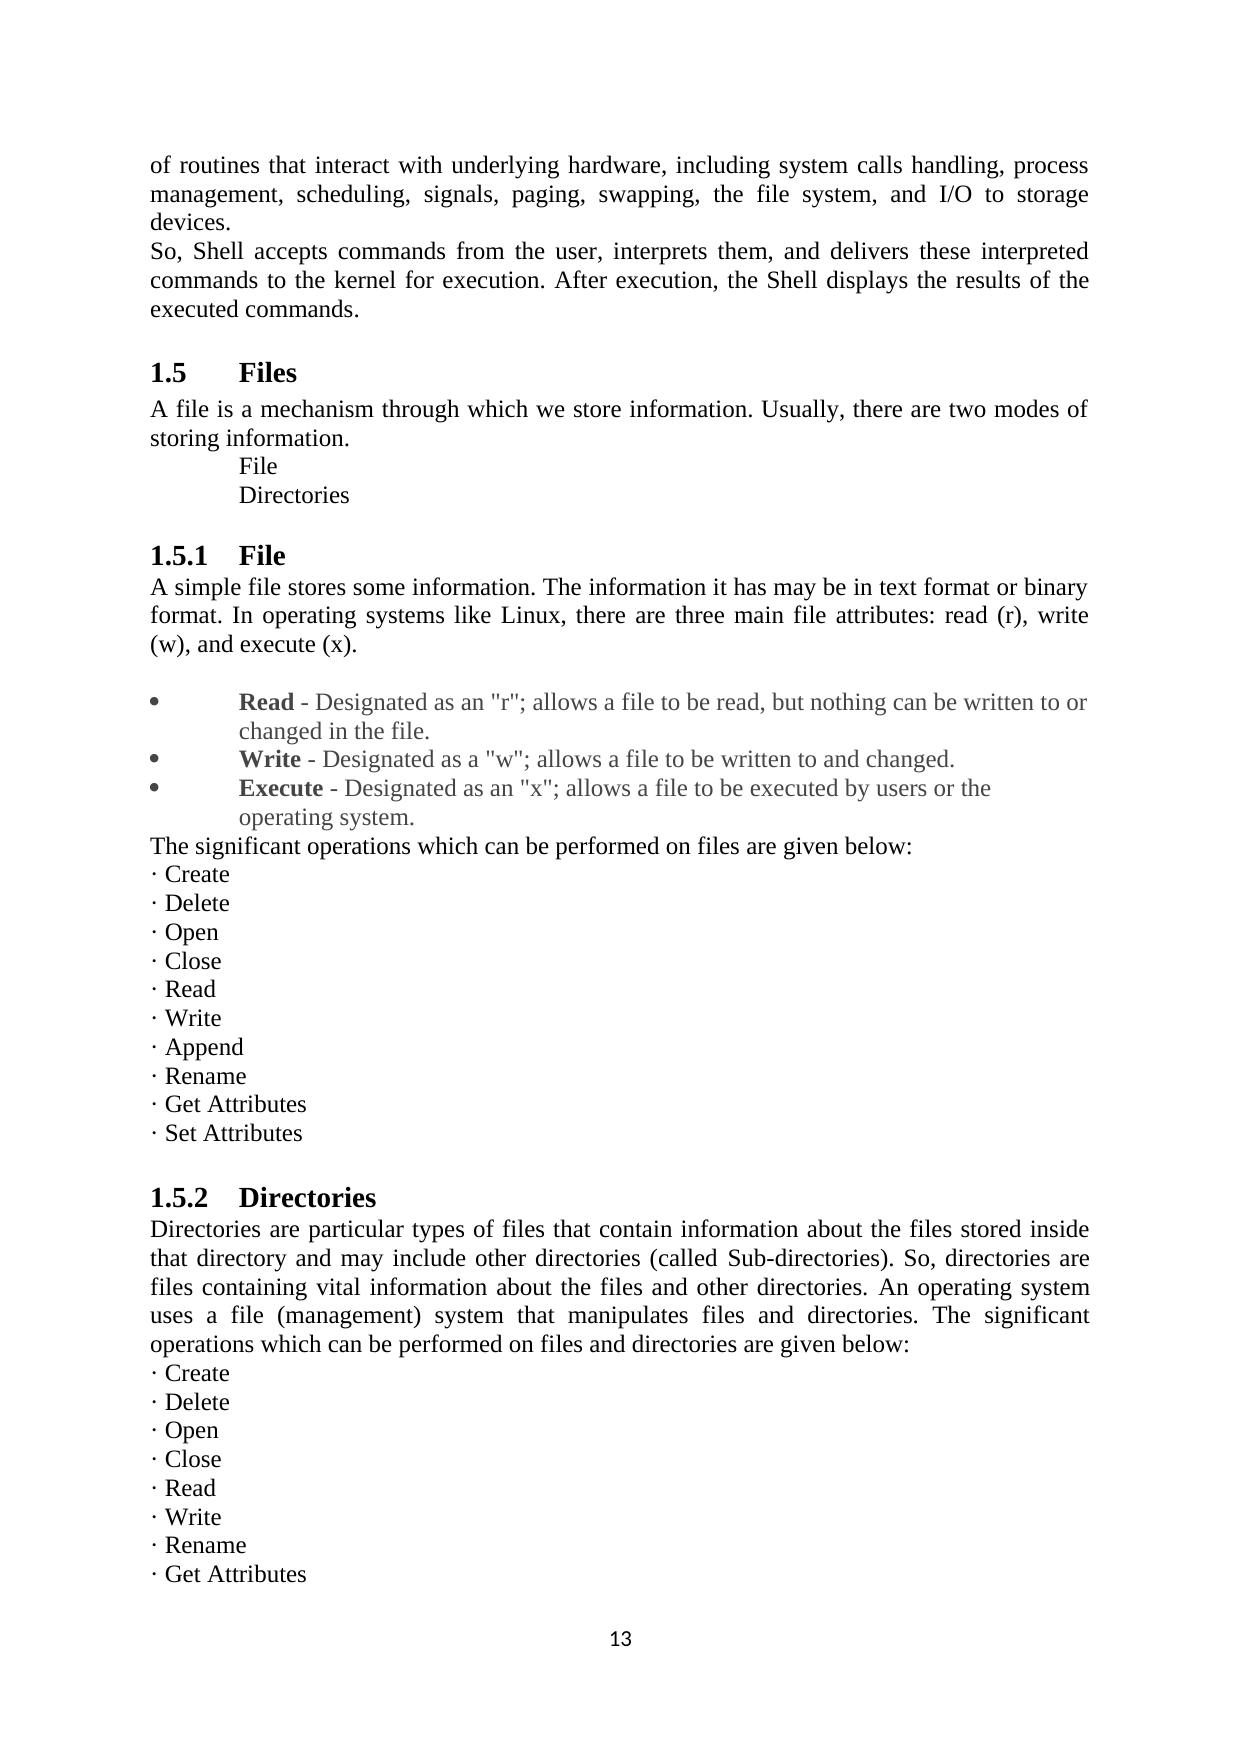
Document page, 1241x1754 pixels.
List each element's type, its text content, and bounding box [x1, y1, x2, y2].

subtitle 1.5.1 File [150, 538, 1090, 572]
text · Write [150, 1003, 1090, 1032]
text · Read [150, 1473, 1090, 1502]
text · Create [150, 1358, 1090, 1387]
text · Close [150, 946, 1090, 974]
text So, Shell accepts commands from the user, interprets them, and delivers these interpreted commands to the kernel for execution. After execution, the Shell displays the results of the executed commands. [150, 236, 1090, 322]
list Write - Designated as a "w"; allows a file to be written to and changed. [150, 744, 1090, 773]
text · Open [150, 917, 1090, 946]
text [150, 150, 1090, 236]
text Directories are particular types of files that contain information about the files stored inside that directory and may include other directories (called Sub-directories). So, directories are files containing vital information about the files and other directories. An operating system uses a file (management) system that manipulates files and directories. The significant operations which can be performed on files and directories are given below: [150, 1214, 1090, 1358]
text · Rename [150, 1061, 1090, 1089]
subtitle 1.5.2 Directories [150, 1181, 1090, 1214]
text A simple file stores some information. The information it has may be in text format or binary format. In operating systems like Linux, there are three main file attributes: read (r), write (w), and execute (x). [150, 572, 1090, 658]
text · Get Attributes [150, 1089, 1090, 1118]
list Read - Designated as an "r"; allows a file to be read, but nothing can be written to or changed in the file. [150, 687, 1090, 744]
text · Get Attributes [150, 1559, 1090, 1588]
text · Rename [150, 1530, 1090, 1559]
text · Close [150, 1444, 1090, 1473]
text · Read [150, 974, 1090, 1003]
text · Open [150, 1415, 1090, 1444]
text Directories [150, 480, 1090, 509]
text A file is a mechanism through which we store information. Usually, there are two modes of storing information. [150, 394, 1090, 451]
text · Append [150, 1032, 1090, 1061]
text · Delete [150, 888, 1090, 917]
text · Create [150, 859, 1090, 888]
text · Set Attributes [150, 1118, 1090, 1147]
list Execute - Designated as an "x"; allows a file to be executed by users or the operating system. [150, 773, 1090, 831]
text The significant operations which can be performed on files are given below: [150, 831, 1090, 859]
text · Write [150, 1502, 1090, 1530]
text · Delete [150, 1387, 1090, 1415]
subtitle 1.5 Files [150, 355, 1090, 389]
text File [150, 451, 1090, 480]
